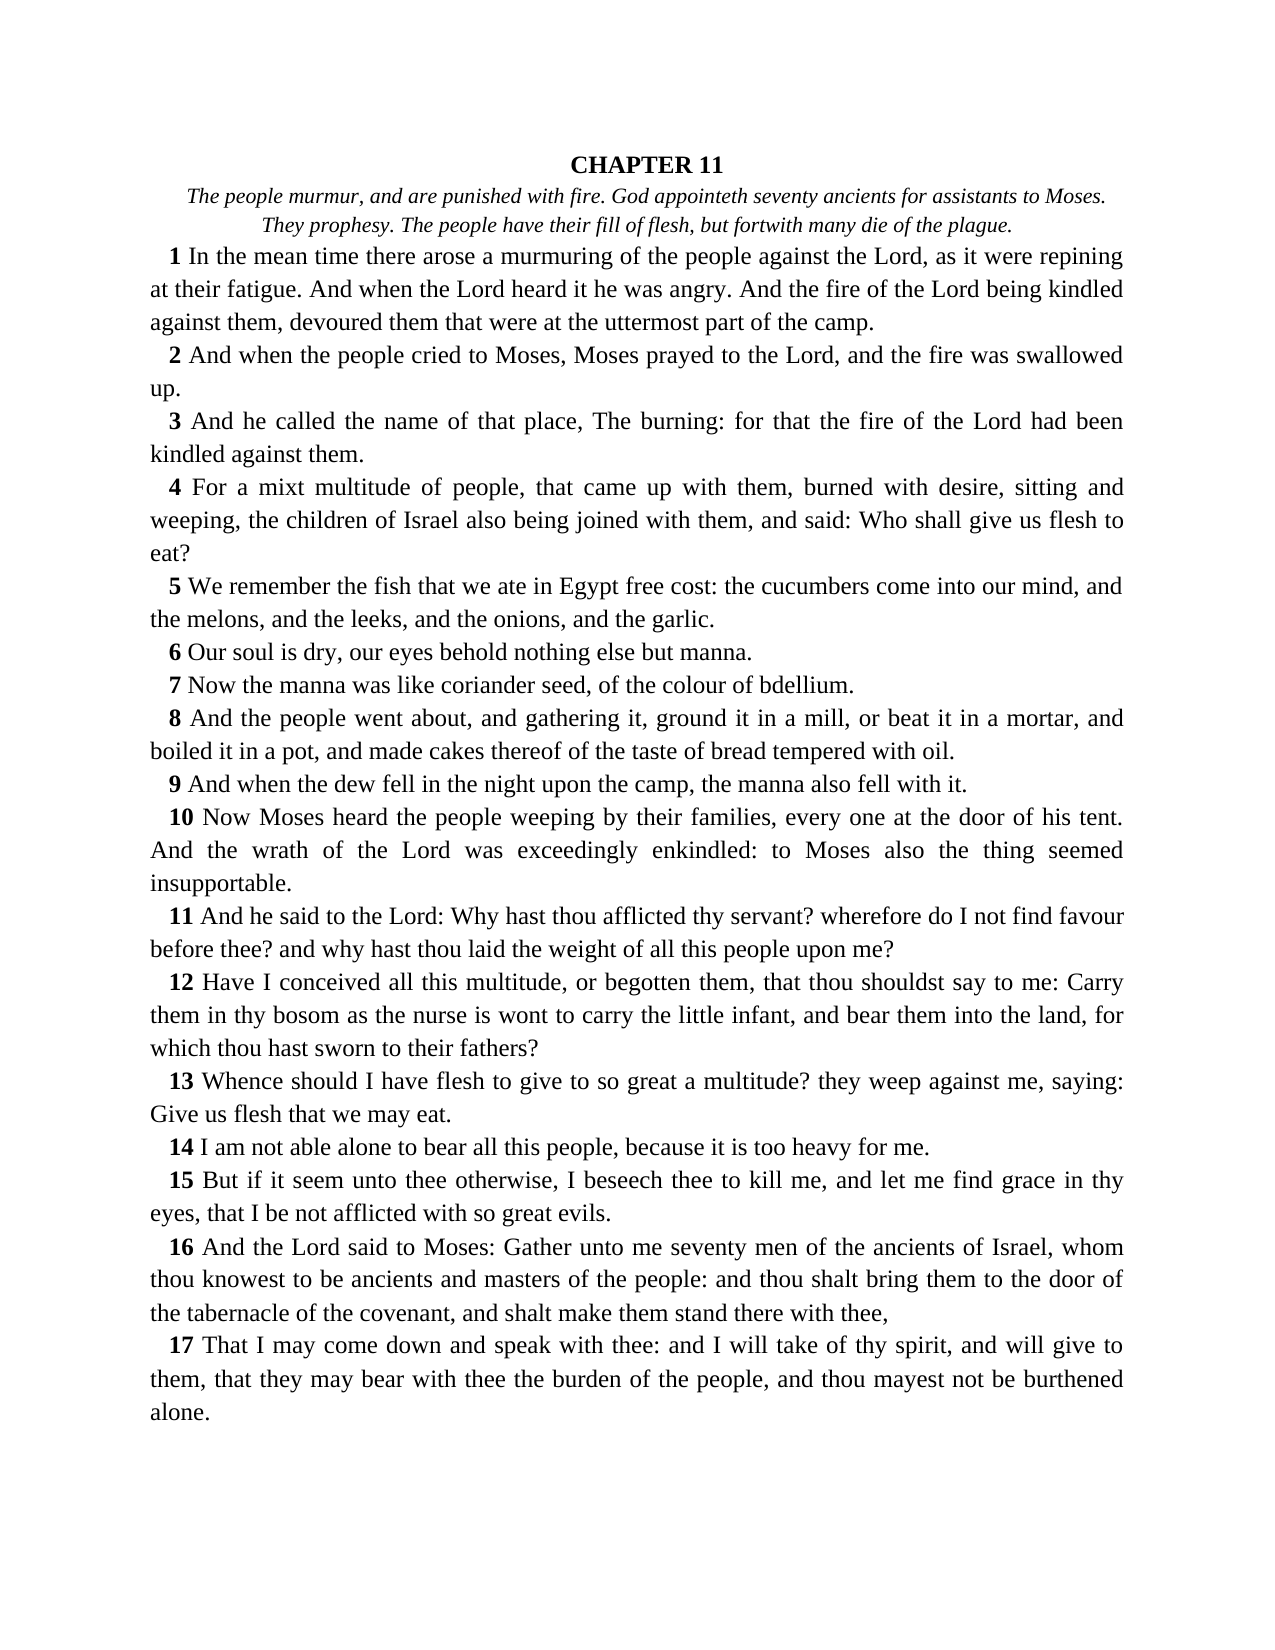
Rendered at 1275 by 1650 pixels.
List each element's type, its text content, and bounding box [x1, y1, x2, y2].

text 12 Have I conceived all this multitude, or begotten them, that thou shouldst say to me: Carry them in thy bosom as the nurse is wont to carry the little infant, and bear them into the land, for which thou hast sworn to their fathers? [150, 967, 1125, 1062]
text 5 We remember the fish that we ate in Egypt free cost: the cucumbers come into our mind, and the melons, and the leeks, and the onions, and the garlic. [150, 571, 1125, 633]
text 11 And he said to the Lord: Why hast thou afflicted thy servant? wherefore do I not find favour before thee? and why hast thou laid the weight of all this people upon me? [150, 901, 1125, 963]
text 2 And when the people cried to Moses, Moses prayed to the Lord, and the fire was swallowed up. [150, 340, 1125, 402]
text 14 I am not able alone to bear all this people, because it is too heavy for me. [150, 1132, 1125, 1161]
text 6 Our soul is dry, our eyes behold nothing else but manna. [150, 637, 1125, 666]
text 10 Now Moses heard the people weeping by their families, every one at the door of his tent. And the wrath of the Lord was exceedingly enkindled: to Moses also the thing seemed insupportable. [150, 802, 1125, 897]
text 8 And the people went about, and gathering it, ground it in a mill, or beat it in a mortar, and boiled it in a pot, and made cakes thereof of the taste of bread tempered with oil. [150, 703, 1125, 765]
text CHAPTER 11 [150, 150, 1125, 179]
text 4 For a mixt multitude of people, that came up with them, burned with desire, sitting and weeping, the children of Israel also being joined with them, and said: Who shall give us flesh to eat? [150, 472, 1125, 567]
text 3 And he called the name of that place, The burning: for that the fire of the Lord had been kindled against them. [150, 406, 1125, 468]
text 13 Whence should I have flesh to give to so great a multitude? they weep against me, saying: Give us flesh that we may eat. [150, 1066, 1125, 1128]
text 9 And when the dew fell in the night upon the camp, the manna also fell with it. [150, 769, 1125, 798]
text 16 And the Lord said to Moses: Gather unto me seventy men of the ancients of Israel, whom thou knowest to be ancients and masters of the people: and thou shalt bring them to the door of the tabernacle of the covenant, and shalt make them stand there with thee, [150, 1232, 1125, 1326]
text The people murmur, and are punished with fire. God appointeth seventy ancients for assistants to Moses. They prophesy. The people have their fill of flesh, but fortwith many die of the plague. [150, 183, 1125, 237]
text 7 Now the manna was like coriander seed, of the colour of bdellium. [150, 670, 1125, 699]
text 1 In the mean time there arose a murmuring of the people against the Lord, as it were repining at their fatigue. And when the Lord heard it he was angry. And the fire of the Lord being kindled against them, devoured them that were at the uttermost part of the camp. [150, 241, 1125, 336]
text 17 That I may come down and speak with thee: and I will take of thy spirit, and will give to them, that they may bear with thee the burden of the people, and thou mayest not be burthened alone. [150, 1331, 1125, 1425]
text 15 But if it seem unto thee otherwise, I beseech thee to kill me, and let me find grace in thy eyes, that I be not afflicted with so great evils. [150, 1166, 1125, 1227]
